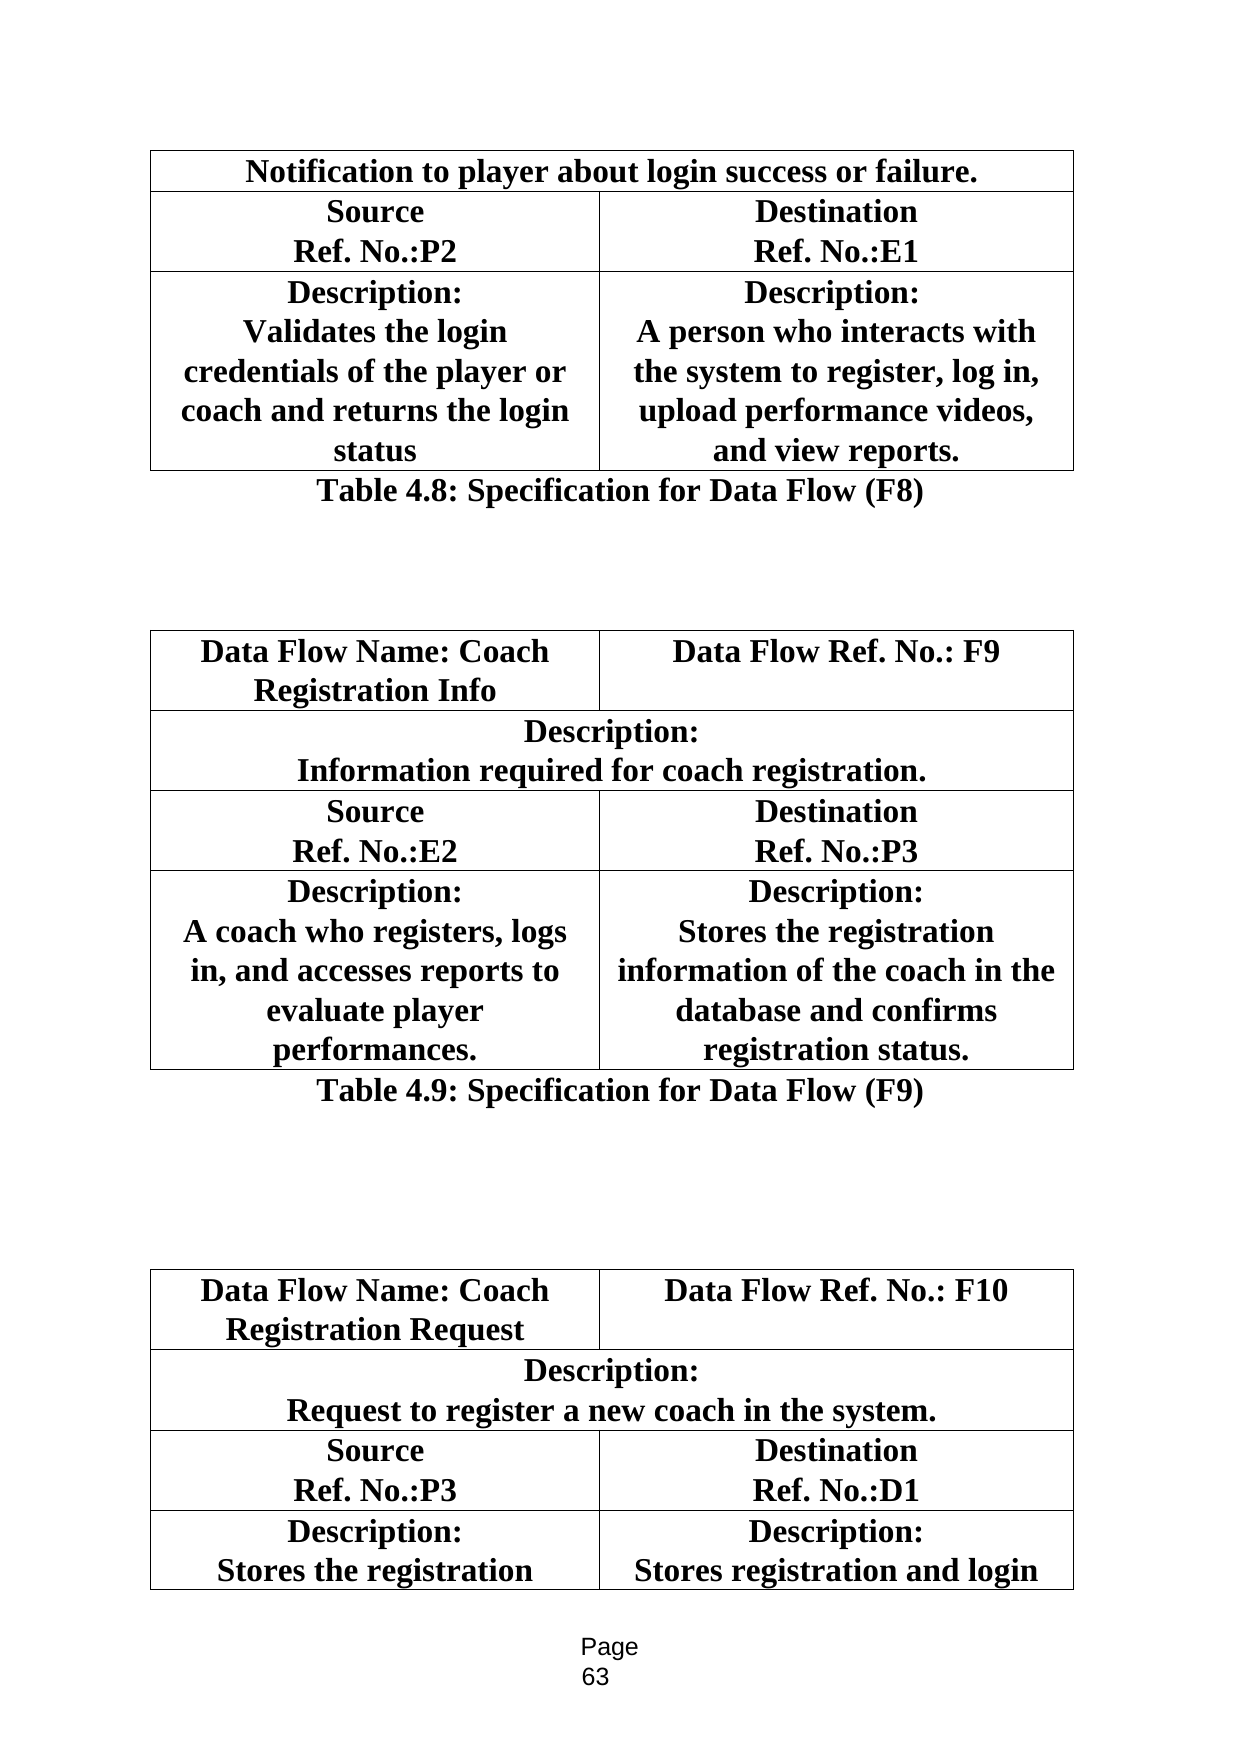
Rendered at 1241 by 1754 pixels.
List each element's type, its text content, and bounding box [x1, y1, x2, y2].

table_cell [151, 151, 1073, 191]
table_header Data Flow Ref. No.: F9 [600, 631, 1073, 710]
table_cell Destination Ref. No.:P3 [600, 791, 1073, 870]
table_cell Destination Ref. No.:D1 [600, 1431, 1073, 1510]
table_cell Description: A person who interacts with the system to register, log in, upload performance videos, and view reports. [600, 272, 1073, 469]
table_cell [600, 1511, 1073, 1589]
table_cell Description: Stores the registration information of the coach in the database and confirms registration status. [600, 871, 1073, 1069]
table_header Data Flow Name: Coach Registration Request [151, 1270, 599, 1349]
text Table 4.8: Specification for Data Flow (F8) [150, 471, 1090, 509]
table_cell Description: Request to register a new coach in the system. [151, 1350, 1073, 1429]
table_cell Source Ref. No.:E2 [151, 791, 599, 870]
table_cell Description: Validates the login credentials of the player or coach and returns the login status [151, 272, 599, 469]
table_header Data Flow Name: Coach Registration Info [151, 631, 599, 710]
text Table 4.9: Specification for Data Flow (F9) [150, 1070, 1090, 1108]
table_cell Description: A coach who registers, logs in, and accesses reports to evaluate player performances. [151, 871, 599, 1069]
table_header Data Flow Ref. No.: F10 [600, 1270, 1073, 1349]
table_cell Description: Information required for coach registration. [151, 711, 1073, 790]
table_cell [151, 1511, 599, 1589]
table_cell Source Ref. No.:P3 [151, 1431, 599, 1510]
table_cell Destination Ref. No.:E1 [600, 192, 1073, 271]
table_cell Source Ref. No.:P2 [151, 192, 599, 271]
